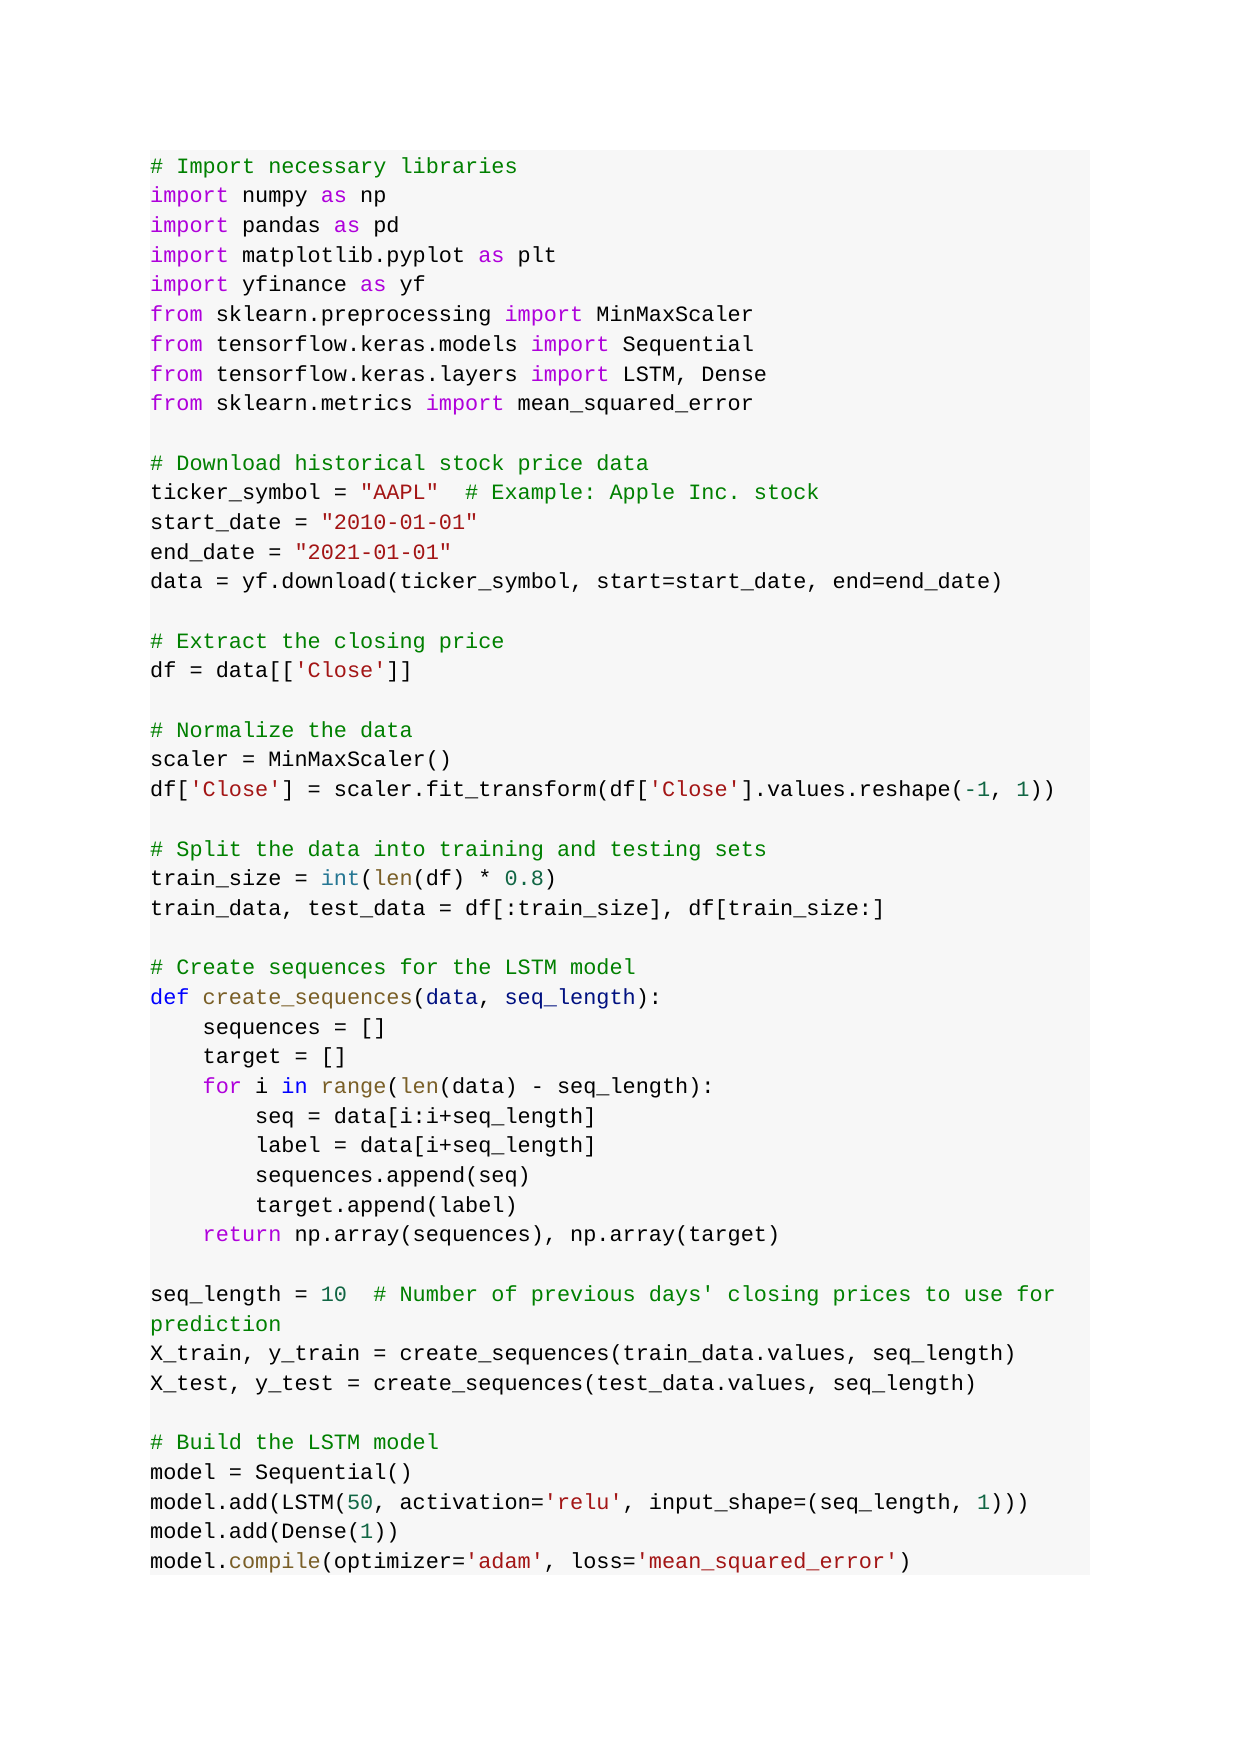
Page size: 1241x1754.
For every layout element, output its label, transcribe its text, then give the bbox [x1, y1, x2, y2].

text # Normalize the data [150, 714, 1090, 744]
text # Build the LSTM model [150, 1427, 1090, 1456]
text import yfinance as yf [150, 269, 1090, 298]
text sequences = [] [150, 1011, 1090, 1041]
text import matplotlib.pyplot as plt [150, 239, 1090, 269]
text ticker_symbol = "AAPL" # Example: Apple Inc. stock [150, 477, 1090, 506]
text model.compile(optimizer='adam', loss='mean_squared_error') [150, 1545, 1090, 1575]
text import numpy as np [150, 180, 1090, 209]
text target.append(label) [150, 1189, 1090, 1219]
text # Download historical stock price data [150, 447, 1090, 477]
text return np.array(sequences), np.array(target) [150, 1219, 1090, 1248]
text model.add(Dense(1)) [150, 1516, 1090, 1545]
text sequences.append(seq) [150, 1159, 1090, 1189]
text model = Sequential() [150, 1456, 1090, 1486]
text model.add(LSTM(50, activation='relu', input_shape=(seq_length, 1))) [150, 1486, 1090, 1516]
text scaler = MinMaxScaler() [150, 744, 1090, 773]
text # Import necessary libraries [150, 150, 1090, 180]
text from sklearn.metrics import mean_squared_error [150, 387, 1090, 417]
text X_test, y_test = create_sequences(test_data.values, seq_length) [150, 1367, 1090, 1397]
text target = [] [150, 1041, 1090, 1070]
text def create_sequences(data, seq_length): [150, 981, 1090, 1011]
text seq = data[i:i+seq_length] [150, 1100, 1090, 1130]
text start_date = "2010-01-01" [150, 506, 1090, 536]
text # Create sequences for the LSTM model [150, 952, 1090, 981]
text seq_length = 10 # Number of previous days' closing prices to use for prediction [150, 1278, 1090, 1337]
text for i in range(len(data) - seq_length): [150, 1070, 1090, 1100]
text train_size = int(len(df) * 0.8) [150, 862, 1090, 892]
text # Extract the closing price [150, 625, 1090, 655]
text label = data[i+seq_length] [150, 1130, 1090, 1159]
text data = yf.download(ticker_symbol, start=start_date, end=end_date) [150, 566, 1090, 595]
text # Split the data into training and testing sets [150, 833, 1090, 862]
text df['Close'] = scaler.fit_transform(df['Close'].values.reshape(-1, 1)) [150, 773, 1090, 803]
text import pandas as pd [150, 209, 1090, 239]
text train_data, test_data = df[:train_size], df[train_size:] [150, 892, 1090, 922]
text df = data[['Close']] [150, 655, 1090, 684]
text from tensorflow.keras.models import Sequential [150, 328, 1090, 358]
text end_date = "2021-01-01" [150, 536, 1090, 566]
text from sklearn.preprocessing import MinMaxScaler [150, 298, 1090, 328]
text X_train, y_train = create_sequences(train_data.values, seq_length) [150, 1337, 1090, 1367]
text from tensorflow.keras.layers import LSTM, Dense [150, 358, 1090, 387]
